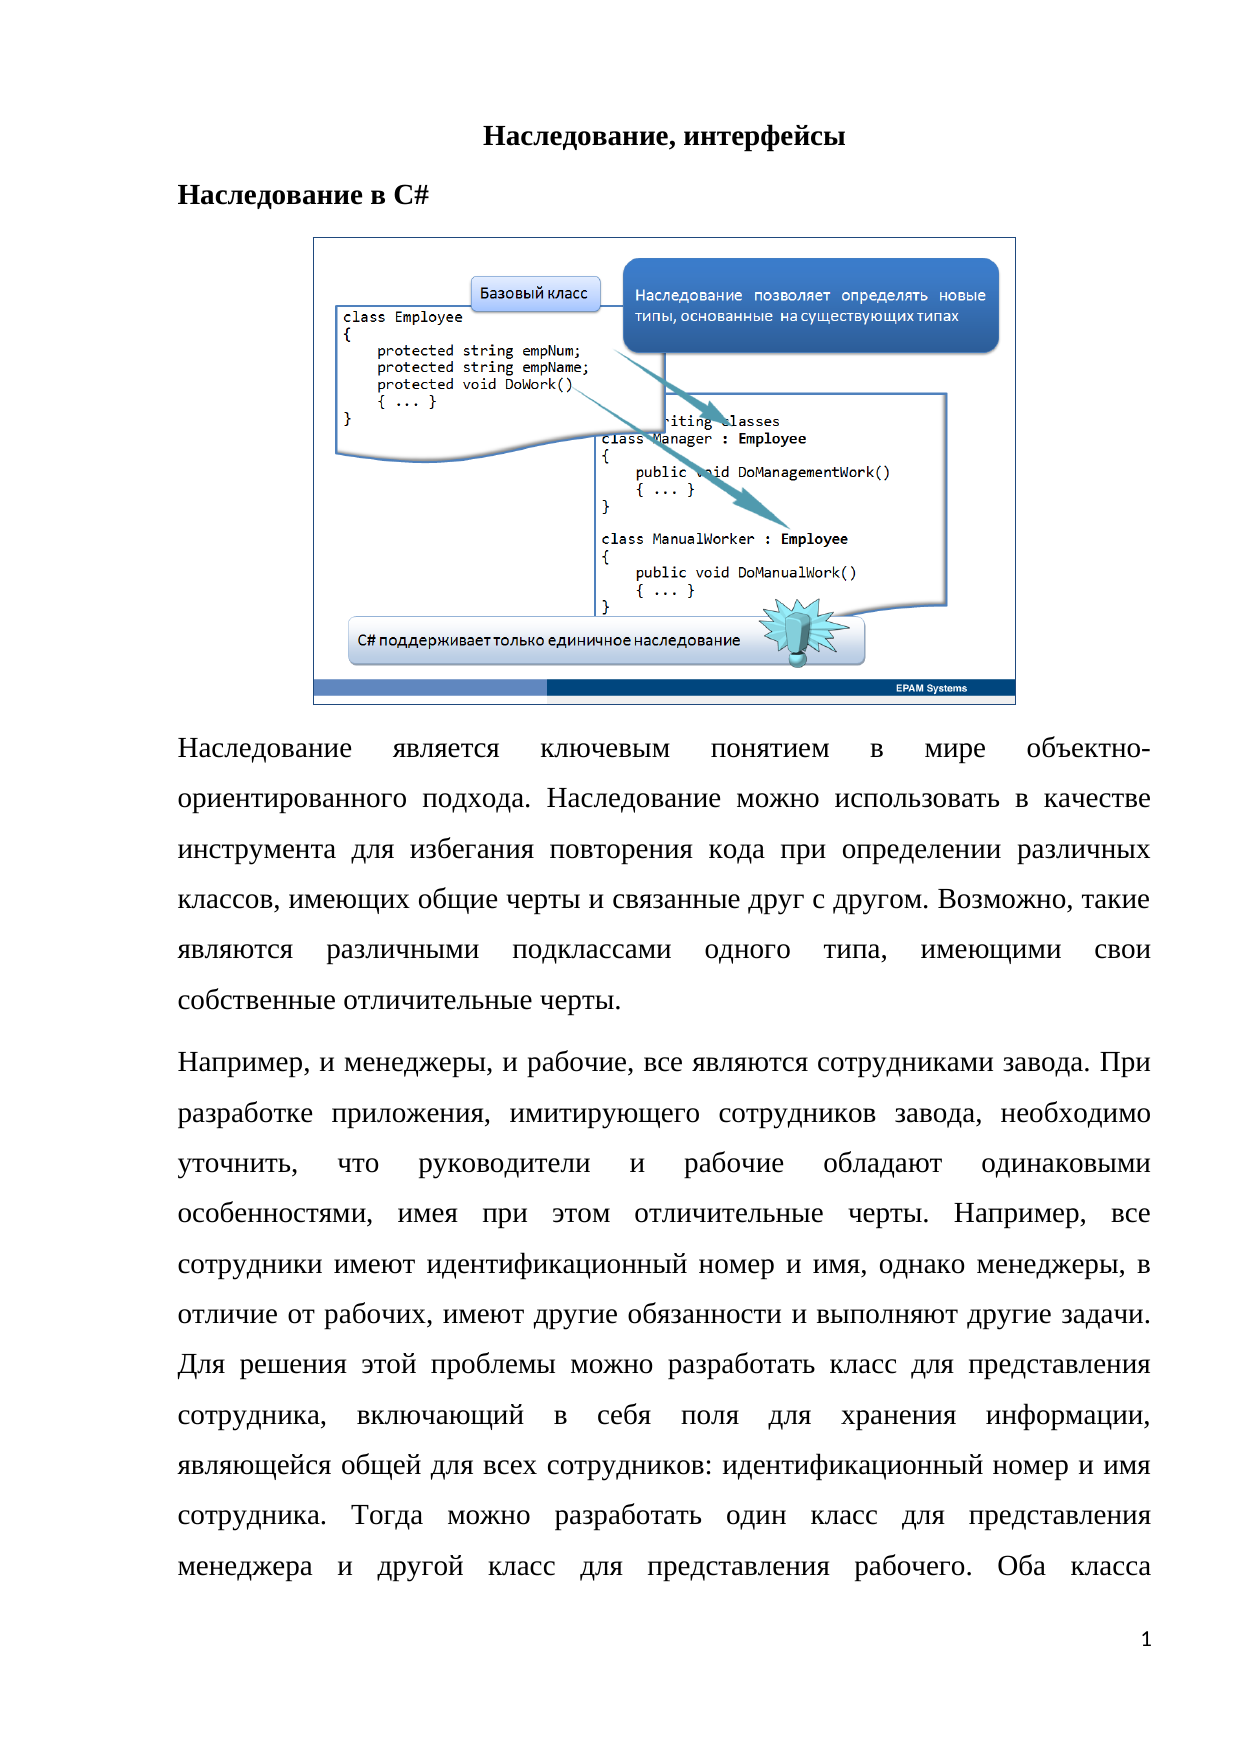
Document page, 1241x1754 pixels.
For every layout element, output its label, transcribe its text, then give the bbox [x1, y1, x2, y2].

text Наследование, интерфейсы [177, 118, 1152, 152]
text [177, 1044, 1152, 1581]
text Наследование является ключевым понятием в мире объектно-ориентированного подхода. Наследование можно использовать в качестве инструмента для избегания повторения кода при определении различных классов, имеющих общие черты и связанные друг с другом. Возможно, такие являются различными подклассами одного типа, имеющими свои собственные отличительные черты. [177, 730, 1152, 1015]
picture [314, 238, 1015, 704]
text Наследование в C# [177, 177, 1152, 211]
